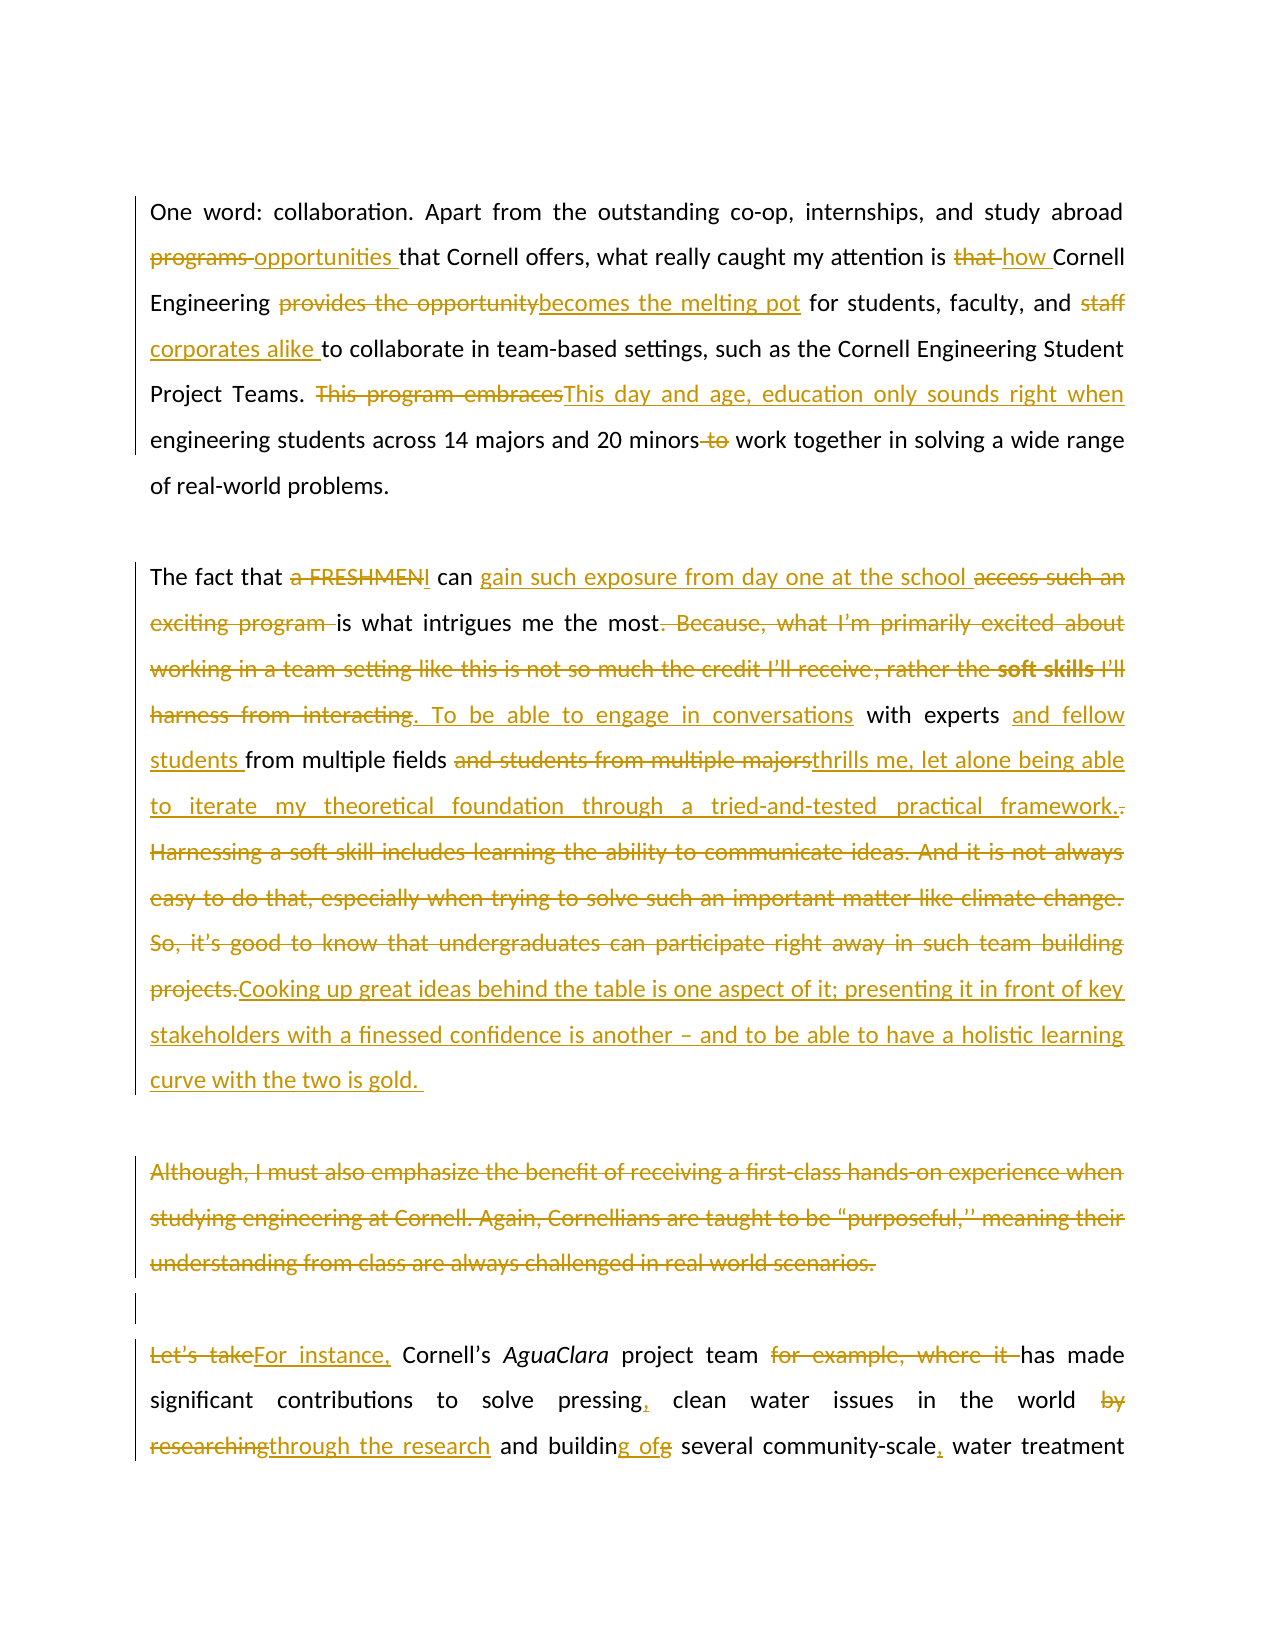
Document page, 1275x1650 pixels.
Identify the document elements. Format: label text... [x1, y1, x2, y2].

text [150, 1339, 1125, 1461]
text One word: collaboration. Apart from the outstanding co-op, internships, and study abroad that Cornell offers, what really caught my attention is Cornell Engineering for students, faculty, and to collaborate in team-based settings, such as the Cornell Engineering Student Project Teams. engineering students across 14 majors and 20 minors work together in solving a wide range of real-world problems. [150, 196, 1125, 501]
text The fact that can is what intrigues me the most with experts from multiple fields [150, 670, 1125, 1045]
text The fact that can is what intrigues me the most with experts from multiple fields [150, 1046, 1125, 1095]
text The fact that can is what intrigues me the most with experts from multiple fields [150, 562, 1125, 669]
